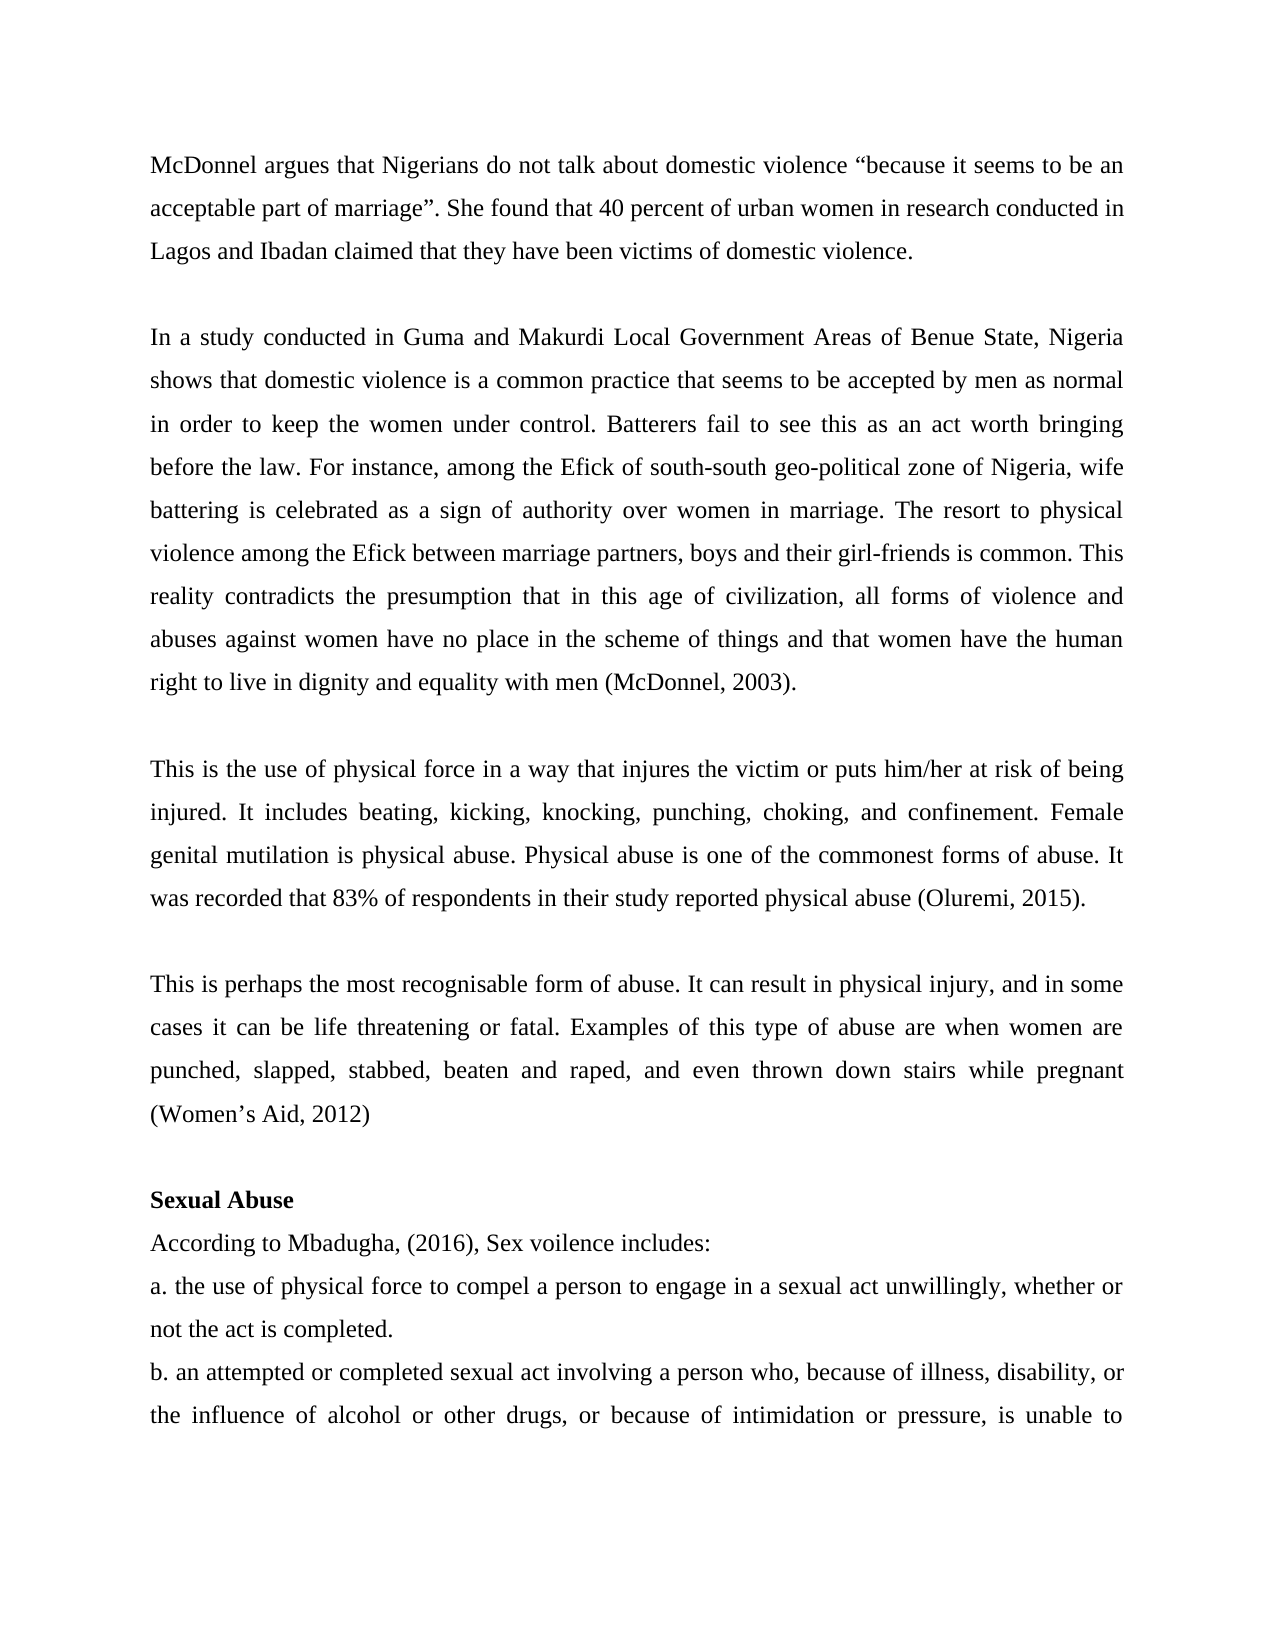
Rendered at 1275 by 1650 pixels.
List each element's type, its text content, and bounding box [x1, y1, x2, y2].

text According to Mbadugha, (2016), Sex voilence includes: [150, 1228, 1125, 1257]
text This is perhaps the most recognisable form of abuse. It can result in physical injury, and in some cases it can be life threatening or fatal. Examples of this type of abuse are when women are punched, slapped, stabbed, beaten and raped, and even thrown down stairs while pregnant (Women’s Aid, 2012) [150, 969, 1125, 1127]
text McDonnel argues that Nigerians do not talk about domestic violence “because it seems to be an acceptable part of marriage”. She found that 40 percent of urban women in research conducted in Lagos and Ibadan claimed that they have been victims of domestic violence. [150, 150, 1125, 265]
text a. the use of physical force to compel a person to engage in a sexual act unwillingly, whether or not the act is completed. [150, 1271, 1125, 1343]
text Sexual Abuse [150, 1185, 1125, 1214]
text In a study conducted in Guma and Makurdi Local Government Areas of Benue State, Nigeria shows that domestic violence is a common practice that seems to be accepted by men as normal in order to keep the women under control. Batterers fail to see this as an act worth bringing before the law. For instance, among the Efick of south-south geo-political zone of Nigeria, wife battering is celebrated as a sign of authority over women in marriage. The resort to physical violence among the Efick between marriage partners, boys and their girl-friends is common. This reality contradicts the presumption that in this age of civilization, all forms of violence and abuses against women have no place in the scheme of things and that women have the human right to live in dignity and equality with men (McDonnel, 2003). [150, 322, 1125, 696]
text This is the use of physical force in a way that injures the victim or puts him/her at risk of being injured. It includes beating, kicking, knocking, punching, choking, and confinement. Female genital mutilation is physical abuse. Physical abuse is one of the commonest forms of abuse. It was recorded that 83% of respondents in their study reported physical abuse (Oluremi, 2015). [150, 754, 1125, 912]
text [150, 1357, 1125, 1429]
